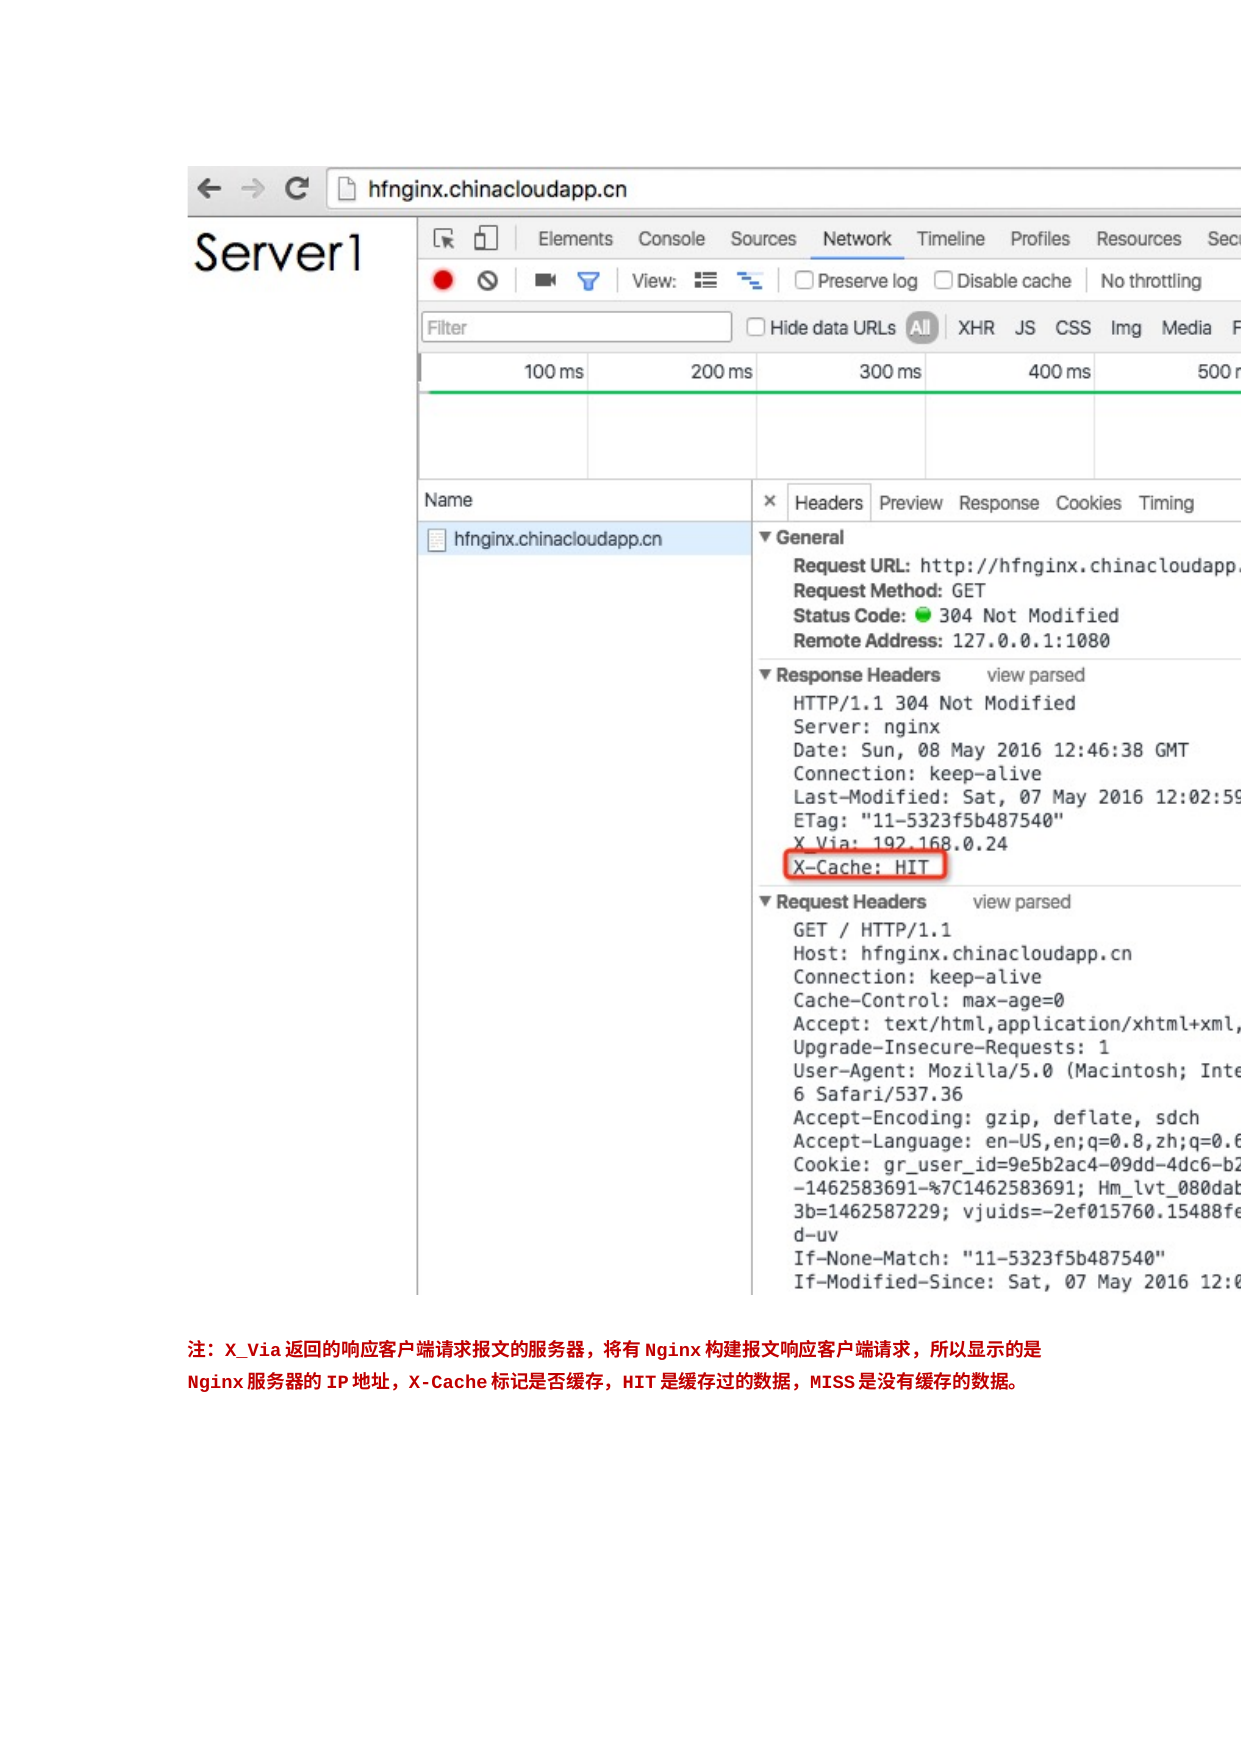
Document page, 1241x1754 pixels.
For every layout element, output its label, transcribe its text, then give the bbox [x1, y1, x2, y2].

picture [187, 166, 1241, 1295]
text 注：X_Via返回的响应客户端请求报文的服务器，将有Nginx构建报文响应客户端请求，所以显示的是Nginx服务器的IP地址，X-Cache标记是否缓存，HIT是缓存过的数据，MISS是没有缓存的数据。 [187, 1332, 1053, 1397]
